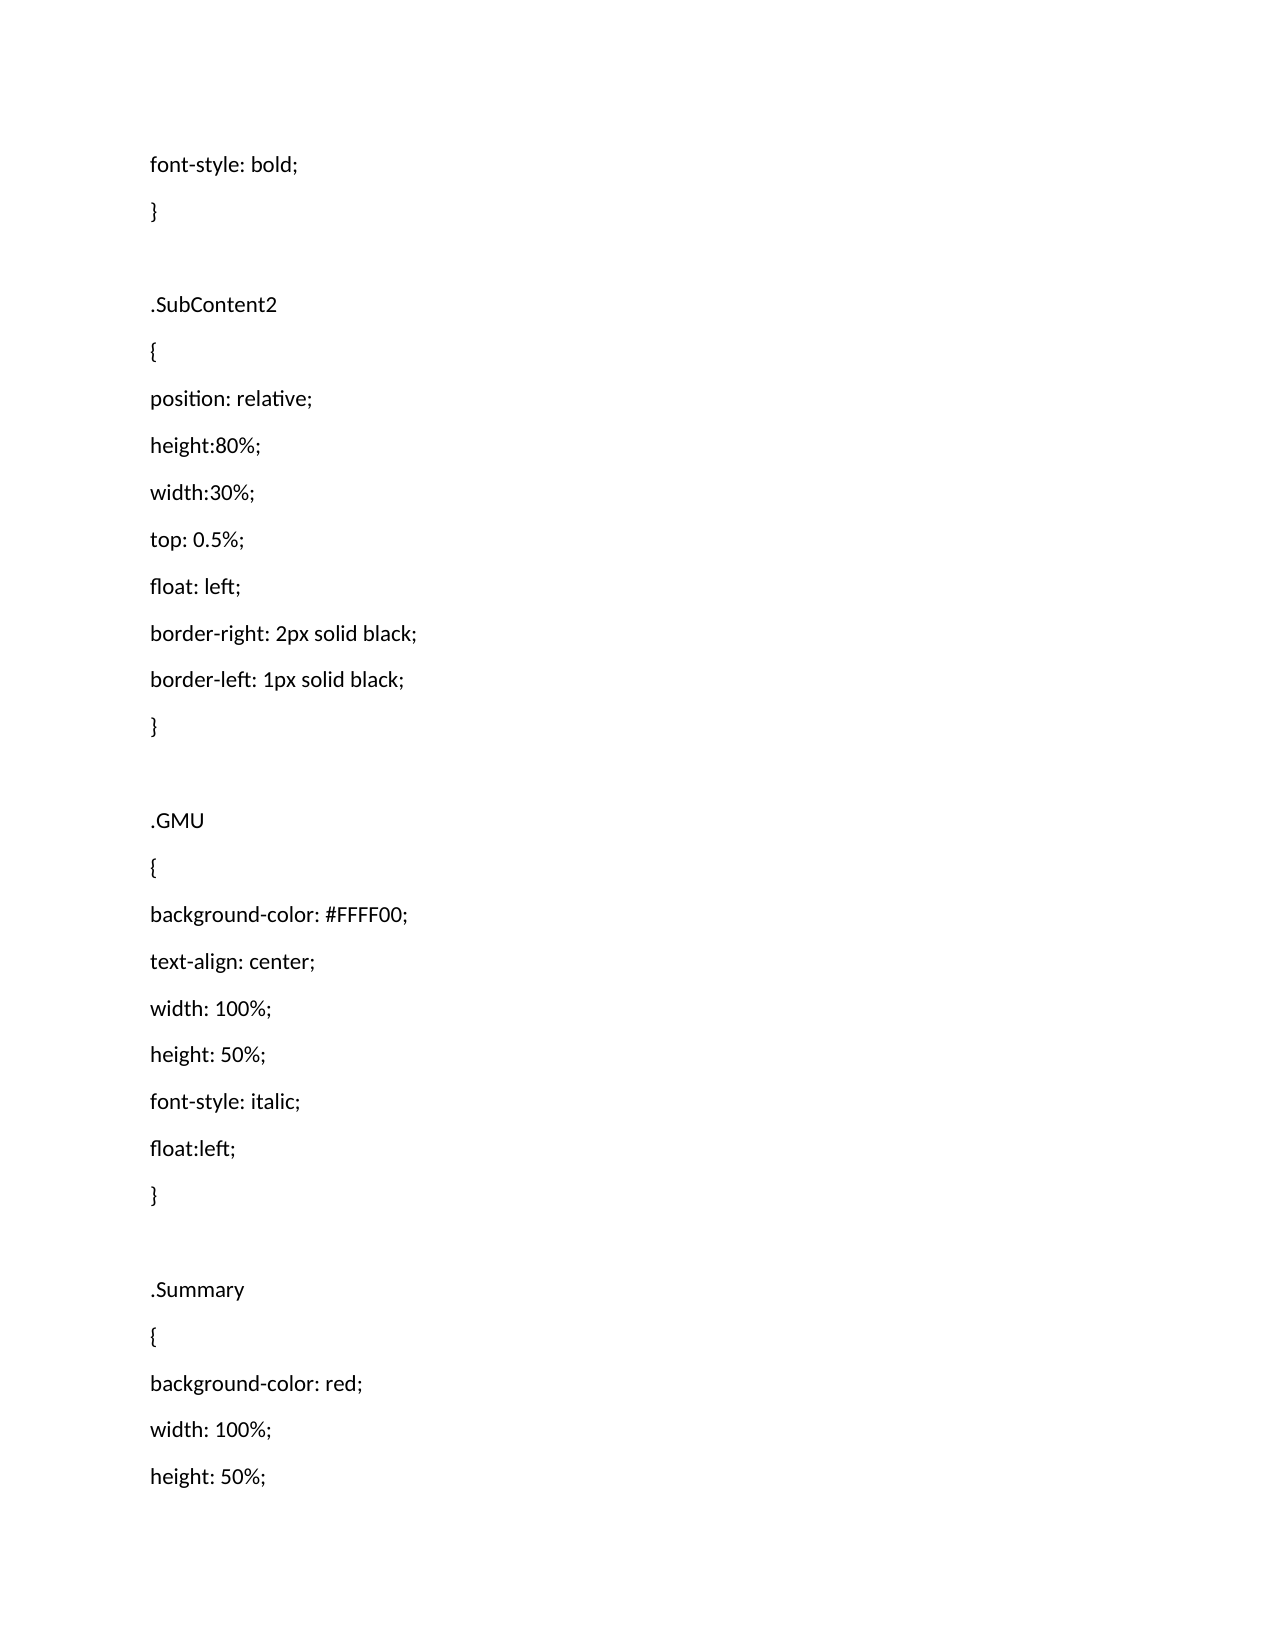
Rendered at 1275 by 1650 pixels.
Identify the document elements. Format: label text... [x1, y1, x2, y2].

text } [150, 1181, 1125, 1209]
text border-left: 1px solid black; [150, 666, 1125, 694]
text { [150, 337, 1125, 366]
text .SubContent2 [150, 291, 1125, 319]
text height: 50%; [150, 1041, 1125, 1069]
text width:30%; [150, 478, 1125, 506]
text height: 50%; [150, 1462, 1125, 1491]
text border-right: 2px solid black; [150, 619, 1125, 647]
text } [150, 712, 1125, 741]
text { [150, 853, 1125, 881]
text height:80%; [150, 431, 1125, 459]
text float: left; [150, 572, 1125, 600]
text width: 100%; [150, 994, 1125, 1022]
text font-style: italic; [150, 1087, 1125, 1116]
text { [150, 1322, 1125, 1350]
text float:left; [150, 1134, 1125, 1162]
text font-style: bold; [150, 150, 1125, 178]
text position: relative; [150, 384, 1125, 412]
text width: 100%; [150, 1416, 1125, 1444]
text top: 0.5%; [150, 525, 1125, 553]
text .Summary [150, 1275, 1125, 1303]
text background-color: #FFFF00; [150, 900, 1125, 928]
text } [150, 197, 1125, 225]
text .GMU [150, 806, 1125, 834]
text text-align: center; [150, 947, 1125, 975]
text background-color: red; [150, 1369, 1125, 1397]
